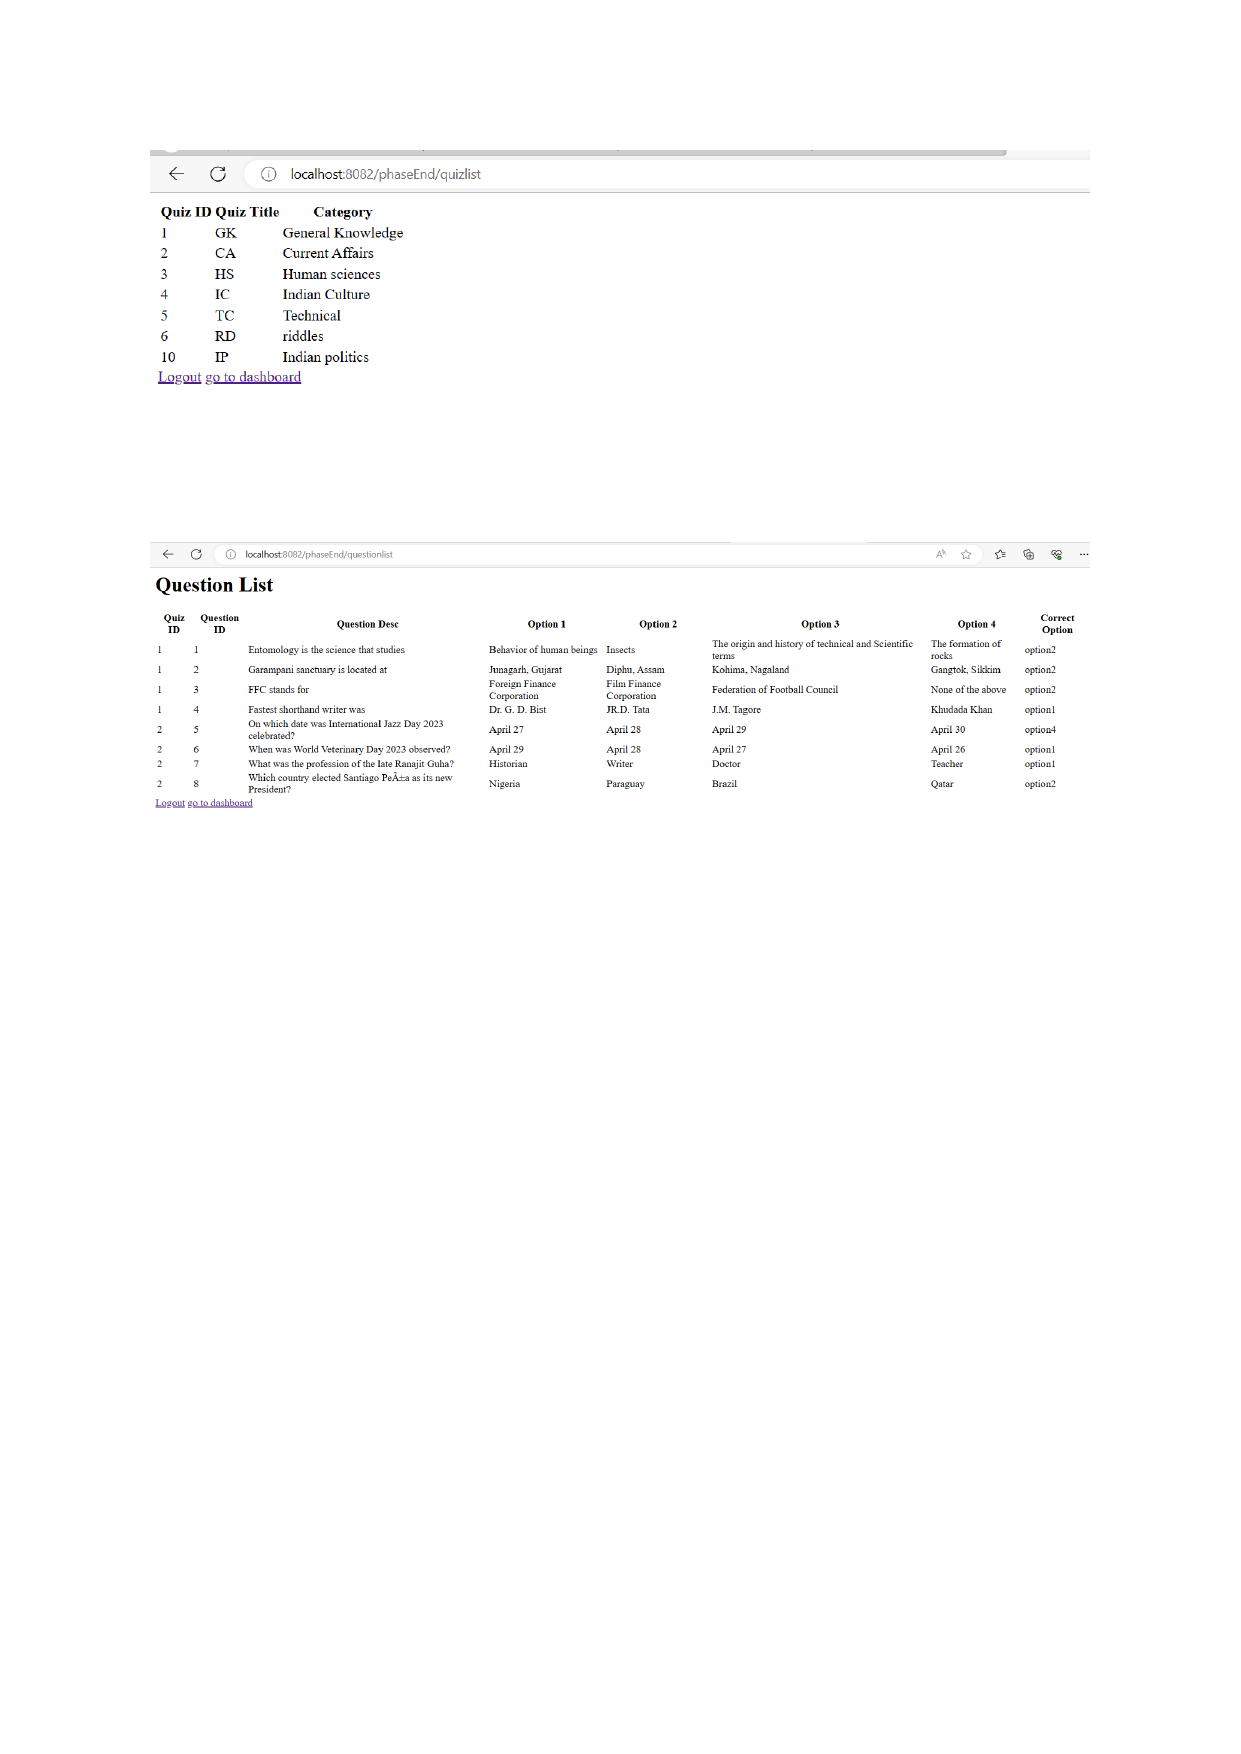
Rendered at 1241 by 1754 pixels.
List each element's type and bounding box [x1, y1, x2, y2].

picture [150, 542, 1091, 1030]
picture [150, 150, 1091, 540]
